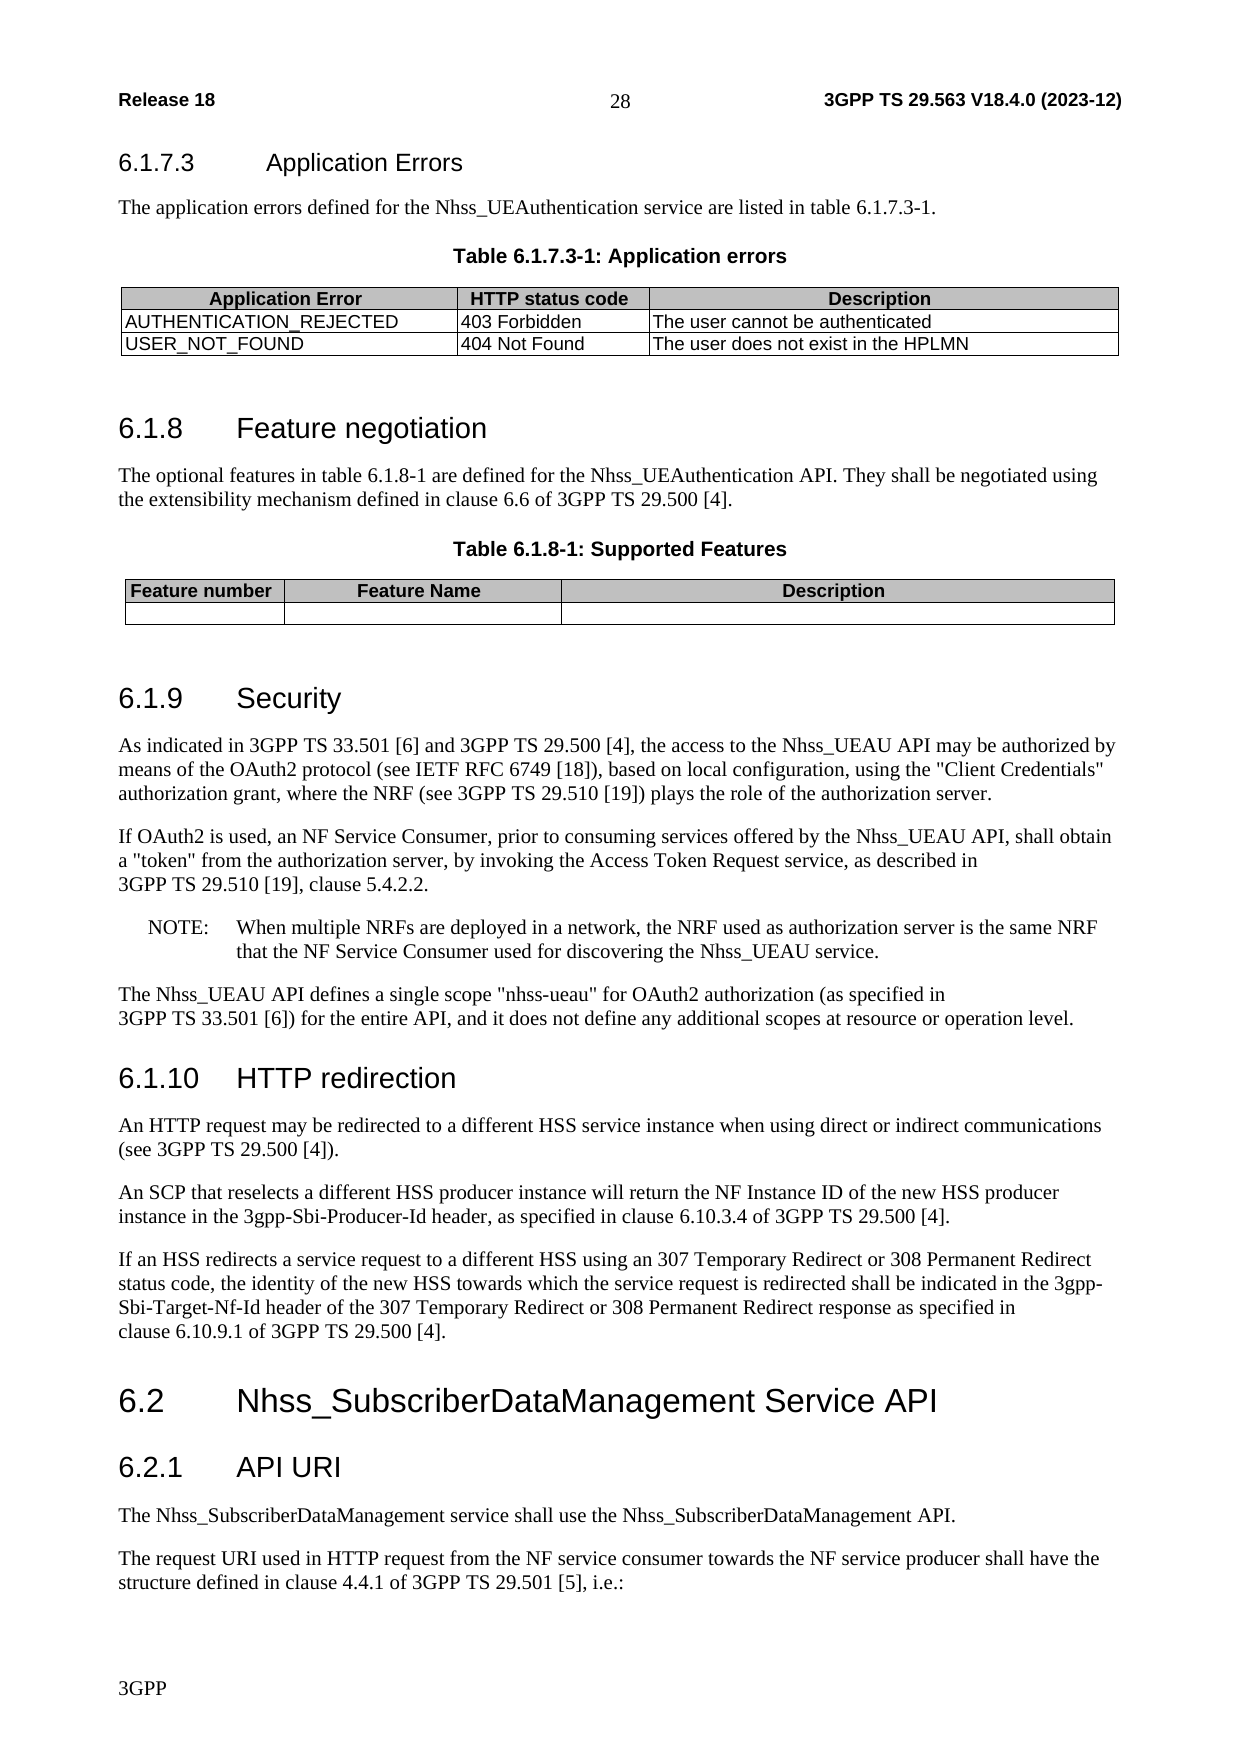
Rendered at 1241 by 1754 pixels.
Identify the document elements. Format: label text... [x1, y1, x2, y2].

text The optional features in table 6.1.8-1 are defined for the Nhss_UEAuthentication API. They shall be negotiated using the extensibility mechanism defined in clause 6.6 of 3GPP TS 29.500 [4]. [118, 463, 1122, 511]
text The application errors defined for the Nhss_UEAuthentication service are listed in table 6.1.7.3-1. [118, 195, 1122, 219]
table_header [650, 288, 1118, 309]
subtitle 6.1.10 HTTP redirection [118, 1061, 1122, 1094]
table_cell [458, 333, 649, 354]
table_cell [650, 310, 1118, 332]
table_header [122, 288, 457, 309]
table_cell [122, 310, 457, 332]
text The Nhss_SubscriberDataManagement service shall use the Nhss_SubscriberDataManagement API. [118, 1503, 1122, 1527]
subtitle 6.2 Nhss_SubscriberDataManagement Service API [118, 1381, 1122, 1419]
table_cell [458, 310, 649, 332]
subtitle 6.2.1 API URI [118, 1451, 1122, 1484]
text If an HSS redirects a service request to a different HSS using an 307 Temporary Redirect or 308 Permanent Redirect status code, the identity of the new HSS towards which the service request is redirected shall be indicated in the 3gpp-Sbi-Target-Nf-Id header of the 307 Temporary Redirect or 308 Permanent Redirect response as specified in clause 6.10.9.1 of 3GPP TS 29.500 [4]. [118, 1247, 1122, 1343]
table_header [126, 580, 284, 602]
text An HTTP request may be redirected to a different HSS service instance when using direct or indirect communications (see 3GPP TS 29.500 [4]). [118, 1113, 1122, 1161]
subtitle 6.1.8 Feature negotiation [118, 411, 1122, 444]
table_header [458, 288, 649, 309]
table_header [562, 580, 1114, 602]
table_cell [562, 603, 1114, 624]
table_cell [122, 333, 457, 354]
subtitle 6.1.9 Security [118, 681, 1122, 714]
text An SCP that reselects a different HSS producer instance will return the NF Instance ID of the new HSS producer instance in the 3gpp-Sbi-Producer-Id header, as specified in clause 6.10.3.4 of 3GPP TS 29.500 [4]. [118, 1180, 1122, 1228]
text Table 6.1.7.3-1: Application errors [118, 244, 1122, 268]
text NOTE: When multiple NRFs are deployed in a network, the NRF used as authorization server is the same NRF that the NF Service Consumer used for discovering the Nhss_UEAU service. [148, 915, 1122, 963]
text The Nhss_UEAU API defines a single scope "nhss-ueau" for OAuth2 authorization (as specified in 3GPP TS 33.501 [6]) for the entire API, and it does not define any additional scopes at resource or operation level. [118, 982, 1122, 1030]
text The request URI used in HTTP request from the NF service consumer towards the NF service producer shall have the structure defined in clause 4.4.1 of 3GPP TS 29.501 [5], i.e.: [118, 1546, 1122, 1594]
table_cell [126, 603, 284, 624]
subtitle 6.1.7.3 Application Errors [118, 147, 1122, 176]
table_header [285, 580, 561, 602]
text As indicated in 3GPP TS 33.501 [6] and 3GPP TS 29.500 [4], the access to the Nhss_UEAU API may be authorized by means of the OAuth2 protocol (see IETF RFC 6749 [18]), based on local configuration, using the "Client Credentials" authorization grant, where the NRF (see 3GPP TS 29.510 [19]) plays the role of the authorization server. [118, 733, 1122, 805]
text Table 6.1.8-1: Supported Features [118, 536, 1122, 560]
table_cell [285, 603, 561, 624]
text If OAuth2 is used, an NF Service Consumer, prior to consuming services offered by the Nhss_UEAU API, shall obtain a "token" from the authorization server, by invoking the Access Token Request service, as described in 3GPP TS 29.510 [19], clause 5.4.2.2. [118, 824, 1122, 896]
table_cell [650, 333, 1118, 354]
